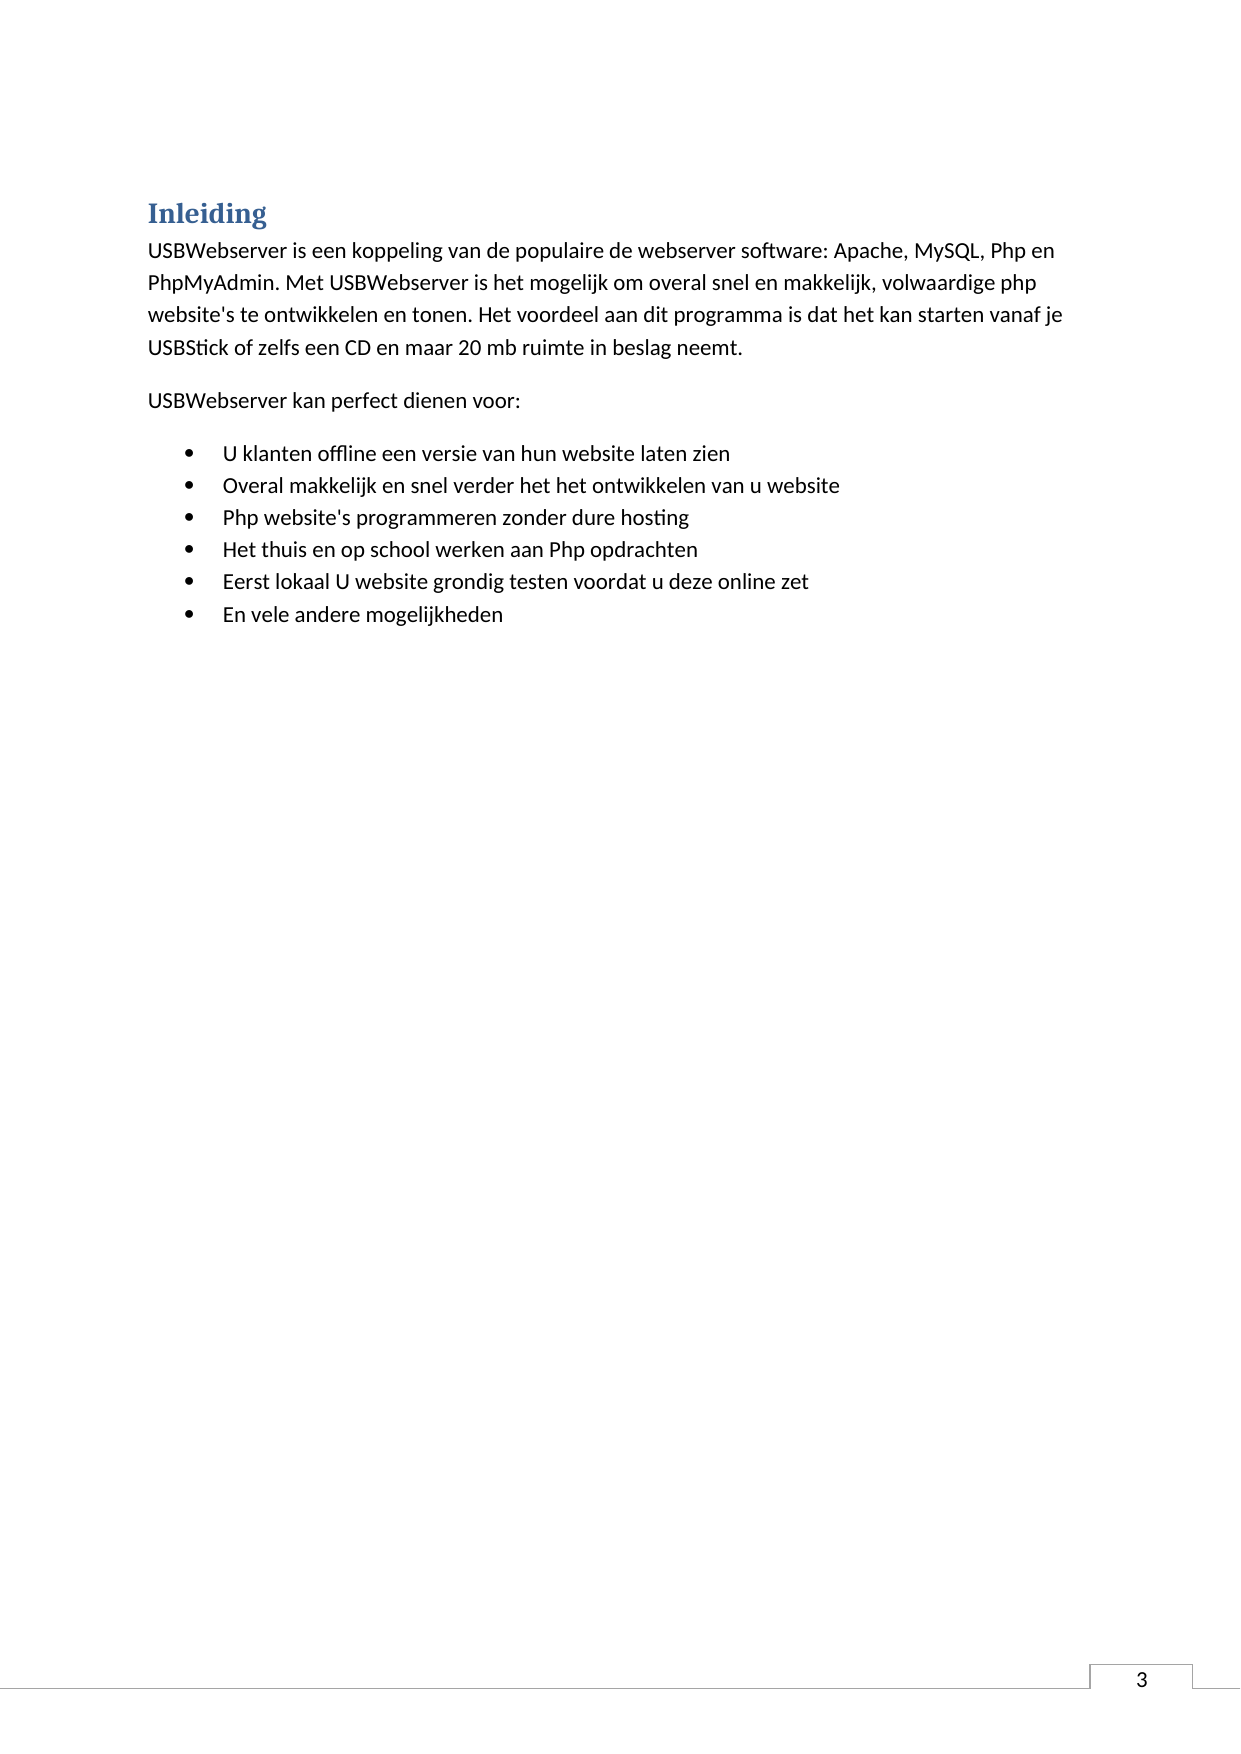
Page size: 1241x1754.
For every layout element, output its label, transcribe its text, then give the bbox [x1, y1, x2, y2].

text USBWebserver kan perfect dienen voor: [148, 386, 1093, 414]
list En vele andere mogelijkheden [185, 600, 1093, 628]
list Overal makkelijk en snel verder het het ontwikkelen van u website [185, 471, 1093, 499]
list Eerst lokaal U website grondig testen voordat u deze online zet [185, 567, 1093, 596]
subtitle Inleiding [148, 198, 1093, 231]
text USBWebserver is een koppeling van de populaire de webserver software: Apache, MySQL, Php en PhpMyAdmin. Met USBWebserver is het mogelijk om overal snel en makkelijk, volwaardige php website's te ontwikkelen en tonen. Het voordeel aan dit programma is dat het kan starten vanaf je USBStick of zelfs een CD en maar 20 mb ruimte in beslag neemt. [148, 236, 1093, 361]
list Php website's programmeren zonder dure hosting [185, 503, 1093, 531]
list U klanten offline een versie van hun website laten zien [185, 439, 1093, 467]
list Het thuis en op school werken aan Php opdrachten [185, 535, 1093, 563]
